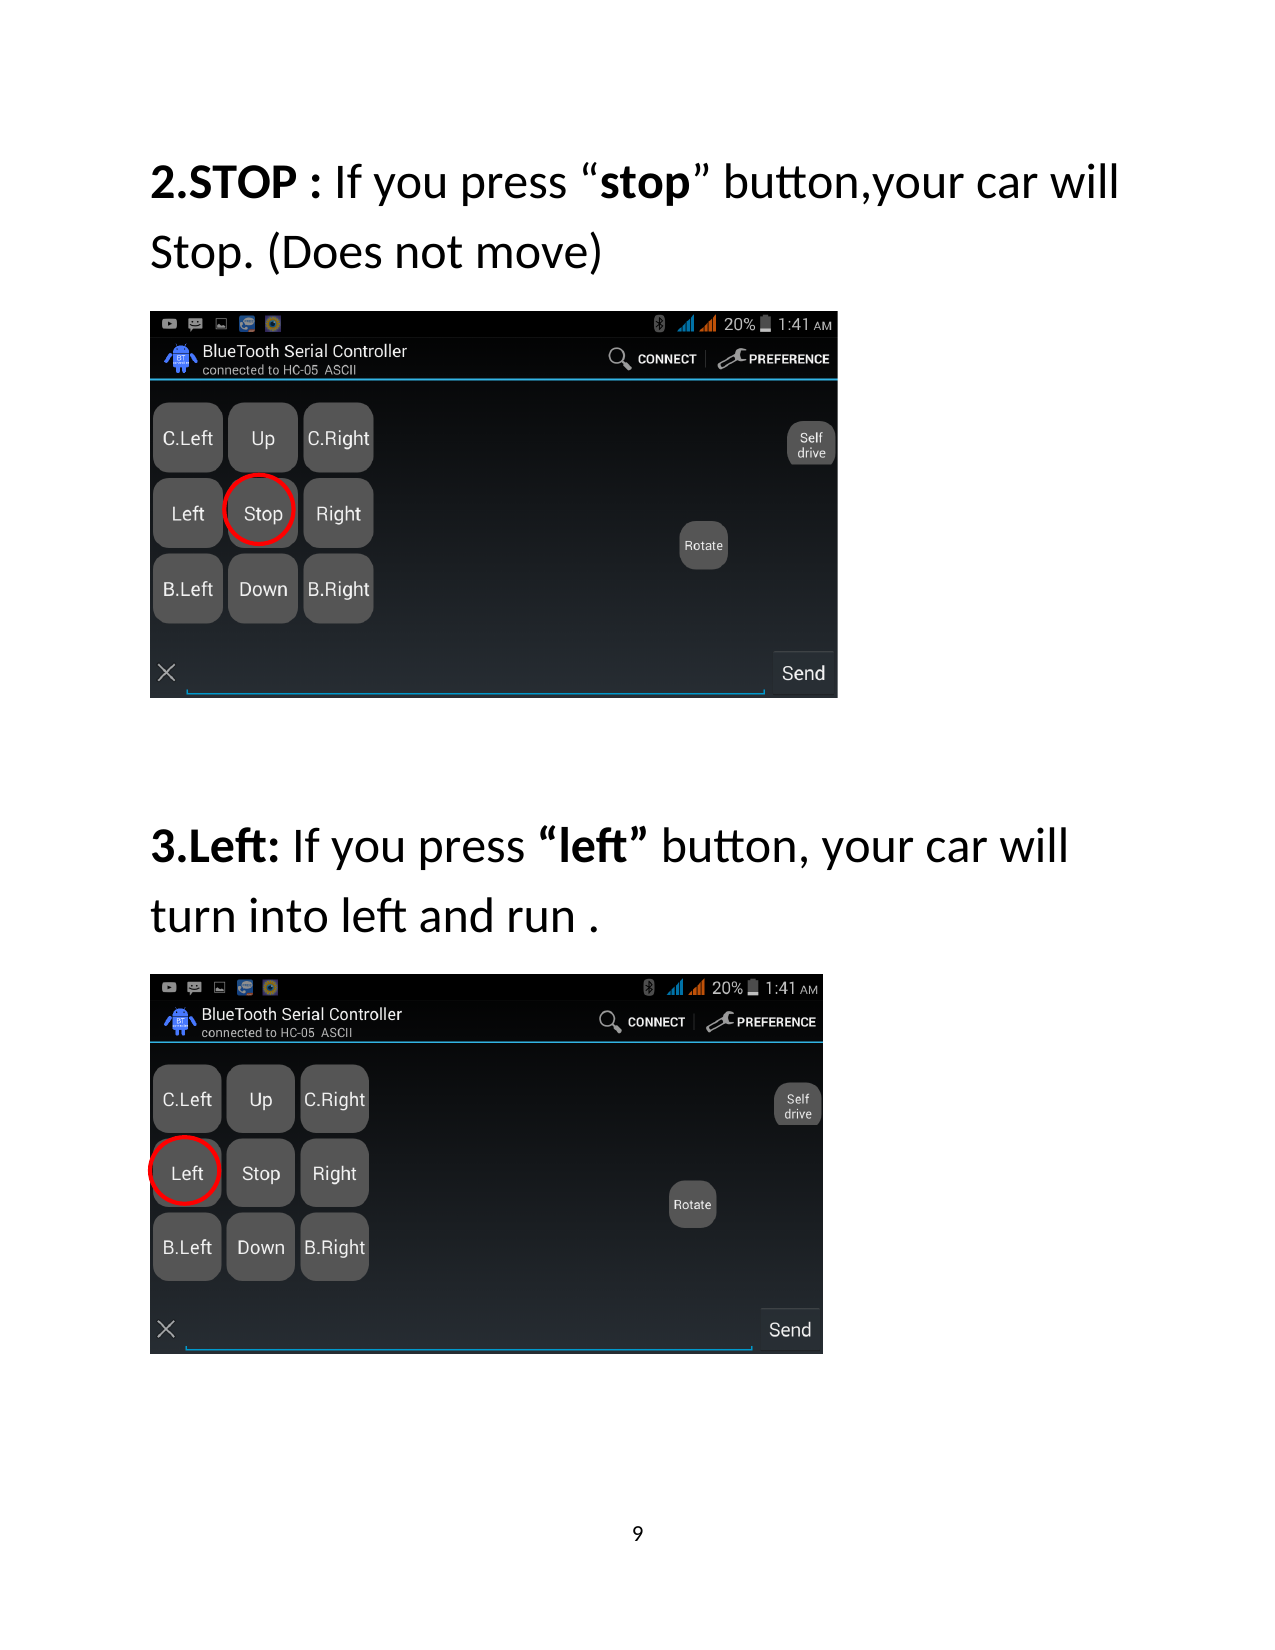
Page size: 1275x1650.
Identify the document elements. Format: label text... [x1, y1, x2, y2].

text 3.Left: If you press “left” button, your car will turn into left and run . [150, 814, 1125, 945]
text 2.STOP : If you press “stop” button,your car will Stop. (Does not move) [150, 150, 1125, 281]
picture [153, 1140, 217, 1201]
picture [150, 311, 838, 698]
picture [150, 974, 823, 1354]
